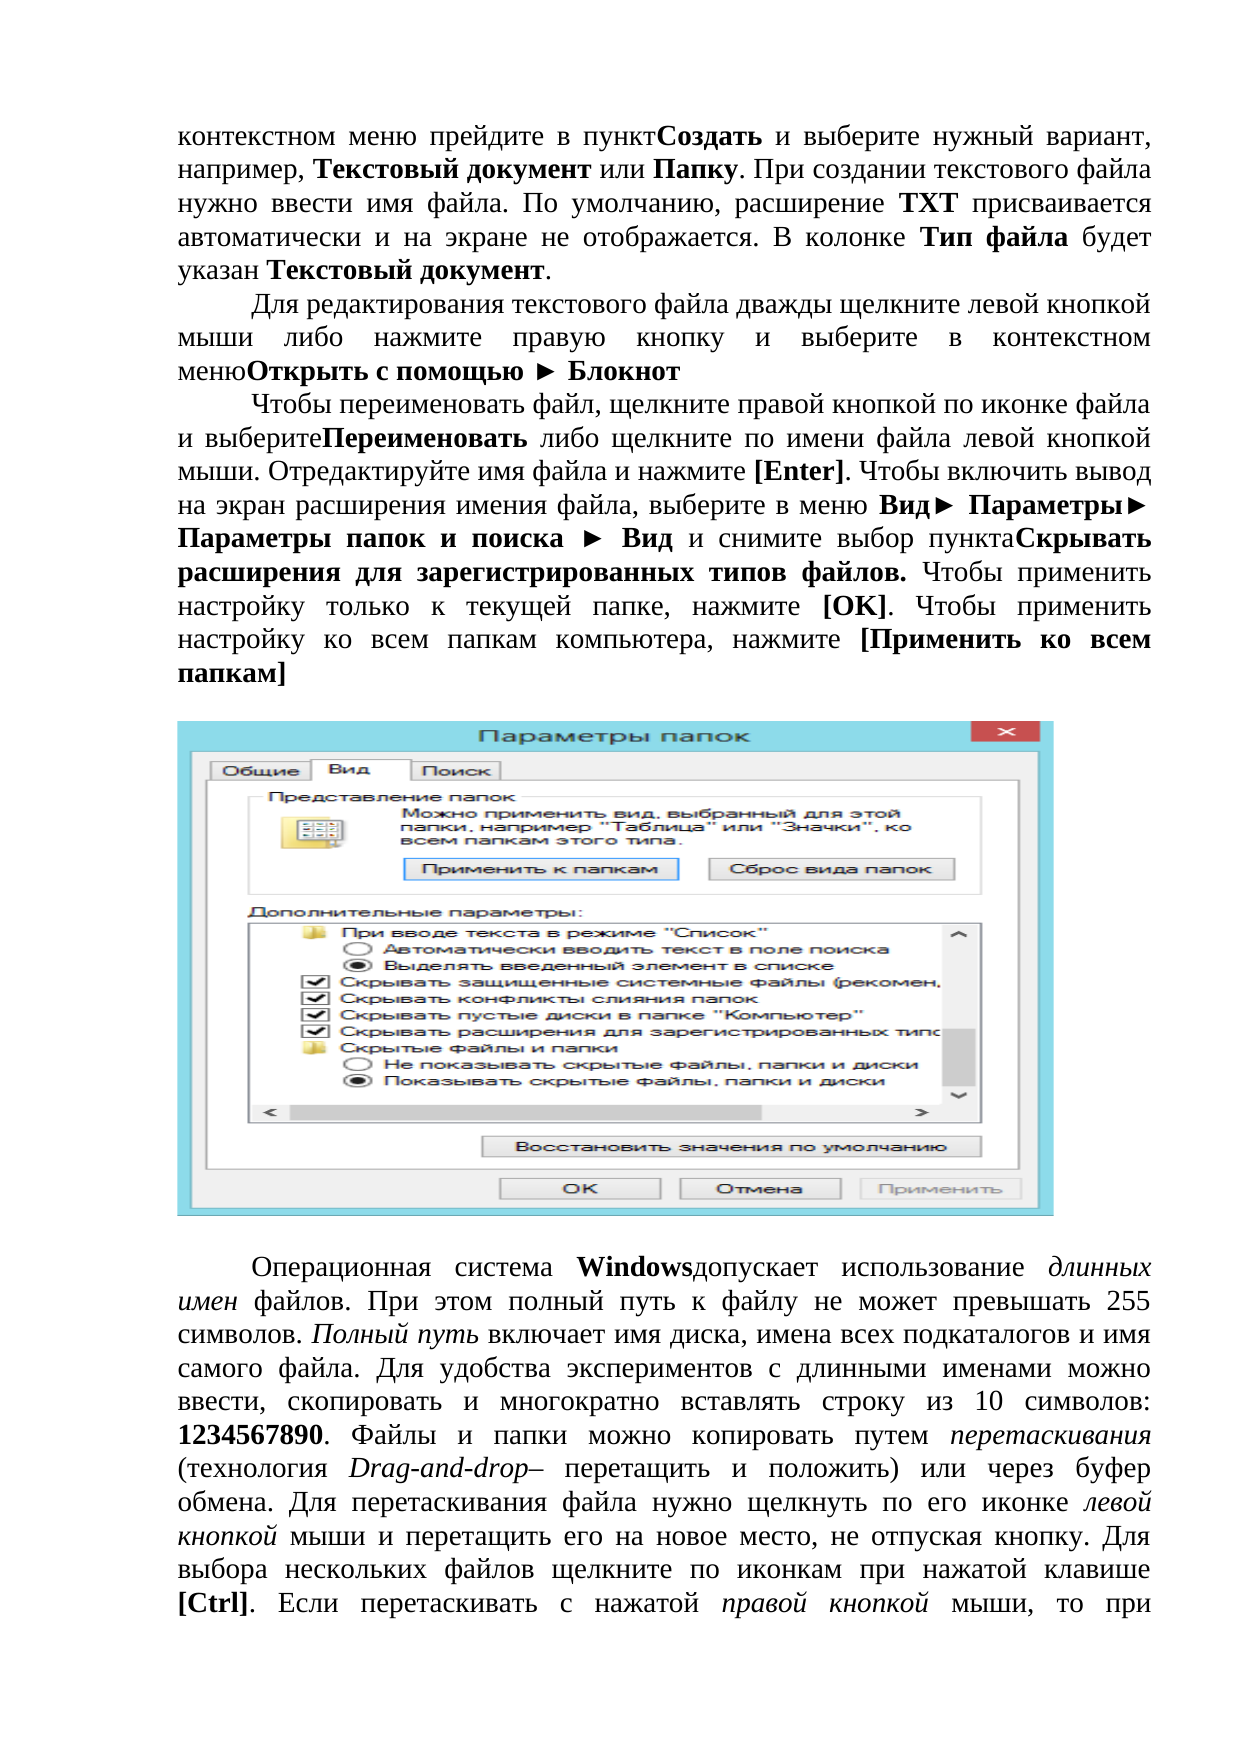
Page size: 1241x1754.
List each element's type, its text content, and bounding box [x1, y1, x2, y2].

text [177, 1249, 1152, 1618]
text Для редактирования текстового файла дважды щелкните левой кнопкой мыши либо нажмите правую кнопку и выберите в контекстном менюОткрыть с помощью ► Блокнот [177, 286, 1152, 386]
picture [177, 721, 1054, 1216]
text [177, 118, 1152, 286]
text Чтобы переименовать файл, щелкните правой кнопкой по иконке файла и выберитеПереименовать либо щелкните по имени файла левой кнопкой мыши. Отредактируйте имя файла и нажмите [Enter]. Чтобы включить вывод на экран расширения имения файла, выберите в меню Вид► Параметры► Параметры папок и поиска ► Вид и снимите выбор пунктаСкрывать расширения для зарегистрированных типов файлов. Чтобы применить настройку только к текущей папке, нажмите [OK]. Чтобы применить настройку ко всем папкам компьютера, нажмите [Применить ко всем папкам] [177, 386, 1152, 688]
